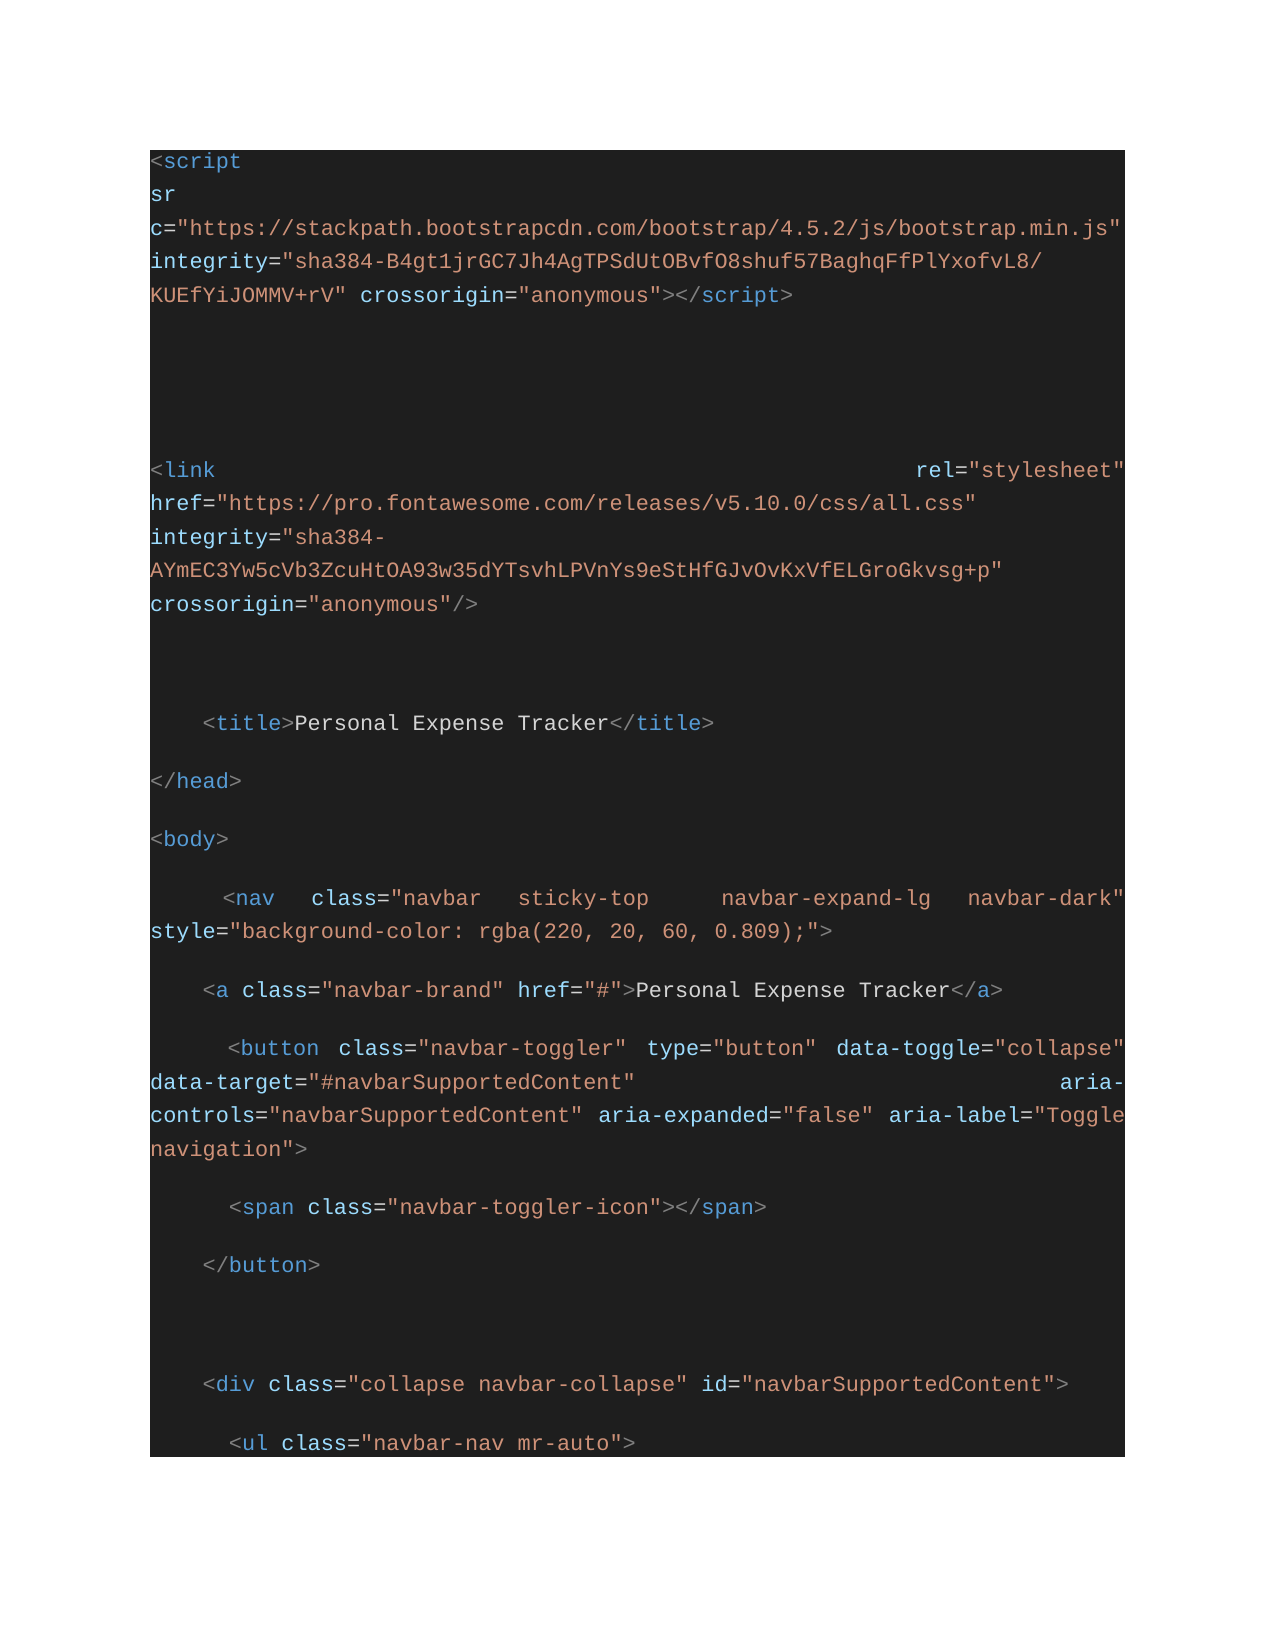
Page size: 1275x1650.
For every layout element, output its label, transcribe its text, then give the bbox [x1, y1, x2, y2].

text <a class="navbar-brand" href="#">Personal Expense Tracker</a> [150, 979, 1125, 1004]
text </button> [150, 1254, 1125, 1279]
text <span class="navbar-toggler-icon"></span> [150, 1196, 1125, 1221]
text </head> [150, 770, 1125, 795]
text <body> [150, 829, 1125, 853]
text <nav class="navbar sticky-top navbar-expand-lg navbar-dark" style="background-color: rgba(220, 20, 60, 0.809);"> [150, 887, 1125, 945]
text <script src="https://stackpath.bootstrapcdn.com/bootstrap/4.5.2/js/bootstrap.min.js" integrity="sha384-B4gt1jrGC7Jh4AgTPSdUtOBvfO8shuf57BaghqFfPlYxofvL8/KUEfYiJOMMV+rV" crossorigin="anonymous"></script> [150, 150, 1125, 308]
text <title>Personal Expense Tracker</title> [150, 712, 1125, 737]
text <button class="navbar-toggler" type="button" data-toggle="collapse" data-target="#navbarSupportedContent" aria-controls="navbarSupportedContent" aria-expanded="false" aria-label="Toggle navigation"> [150, 1037, 1125, 1162]
text <link rel="stylesheet" href="https://pro.fontawesome.com/releases/v5.10.0/css/all.css" integrity="sha384-AYmEC3Yw5cVb3ZcuHtOA93w35dYTsvhLPVnYs9eStHfGJvOvKxVfELGroGkvsg+p" crossorigin="anonymous"/> [150, 459, 1125, 618]
text <div class="collapse navbar-collapse" id="navbarSupportedContent"> [150, 1373, 1125, 1398]
text <ul class="navbar-nav mr-auto"> [150, 1432, 1125, 1457]
